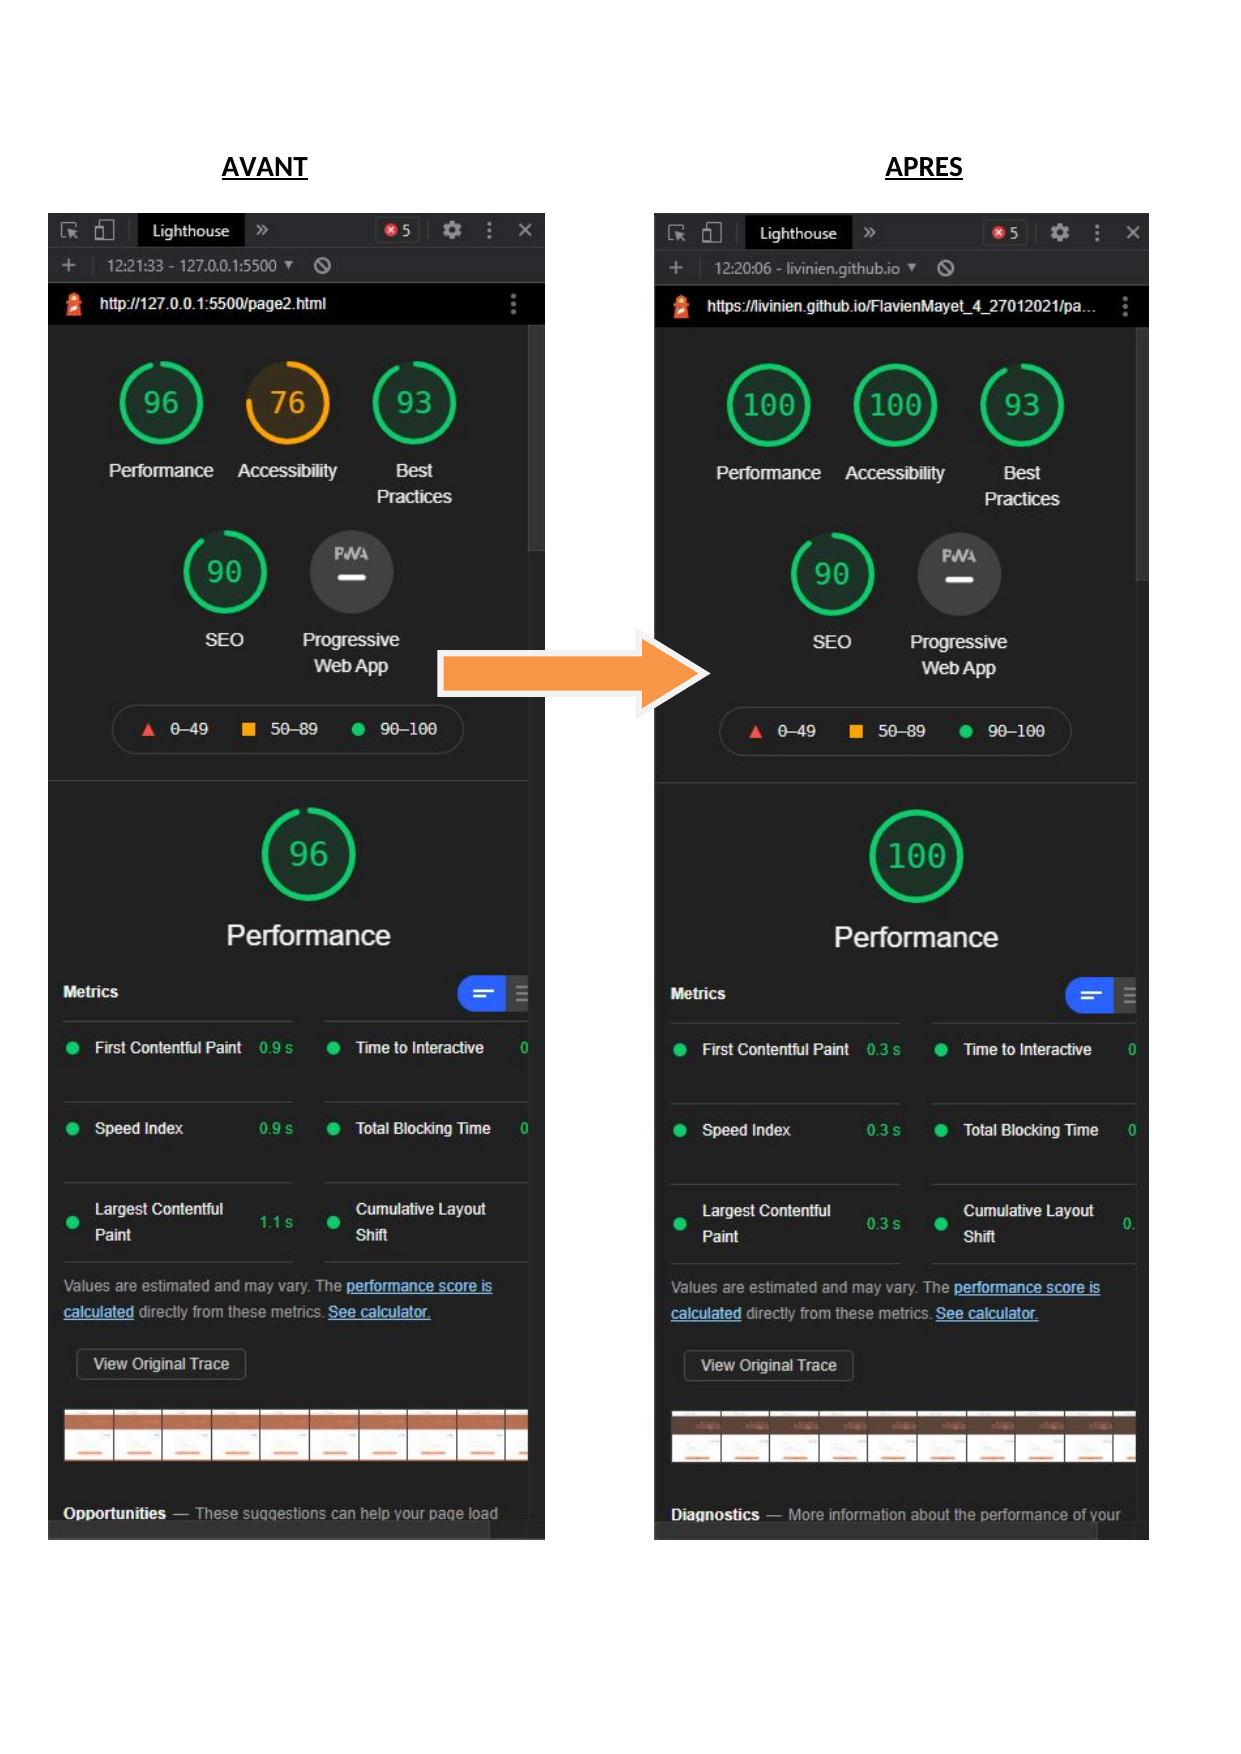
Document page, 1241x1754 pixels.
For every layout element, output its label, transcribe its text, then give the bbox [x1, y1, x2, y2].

picture [48, 213, 545, 1540]
picture [654, 213, 1149, 1540]
text AVANT APRES [148, 148, 1093, 183]
